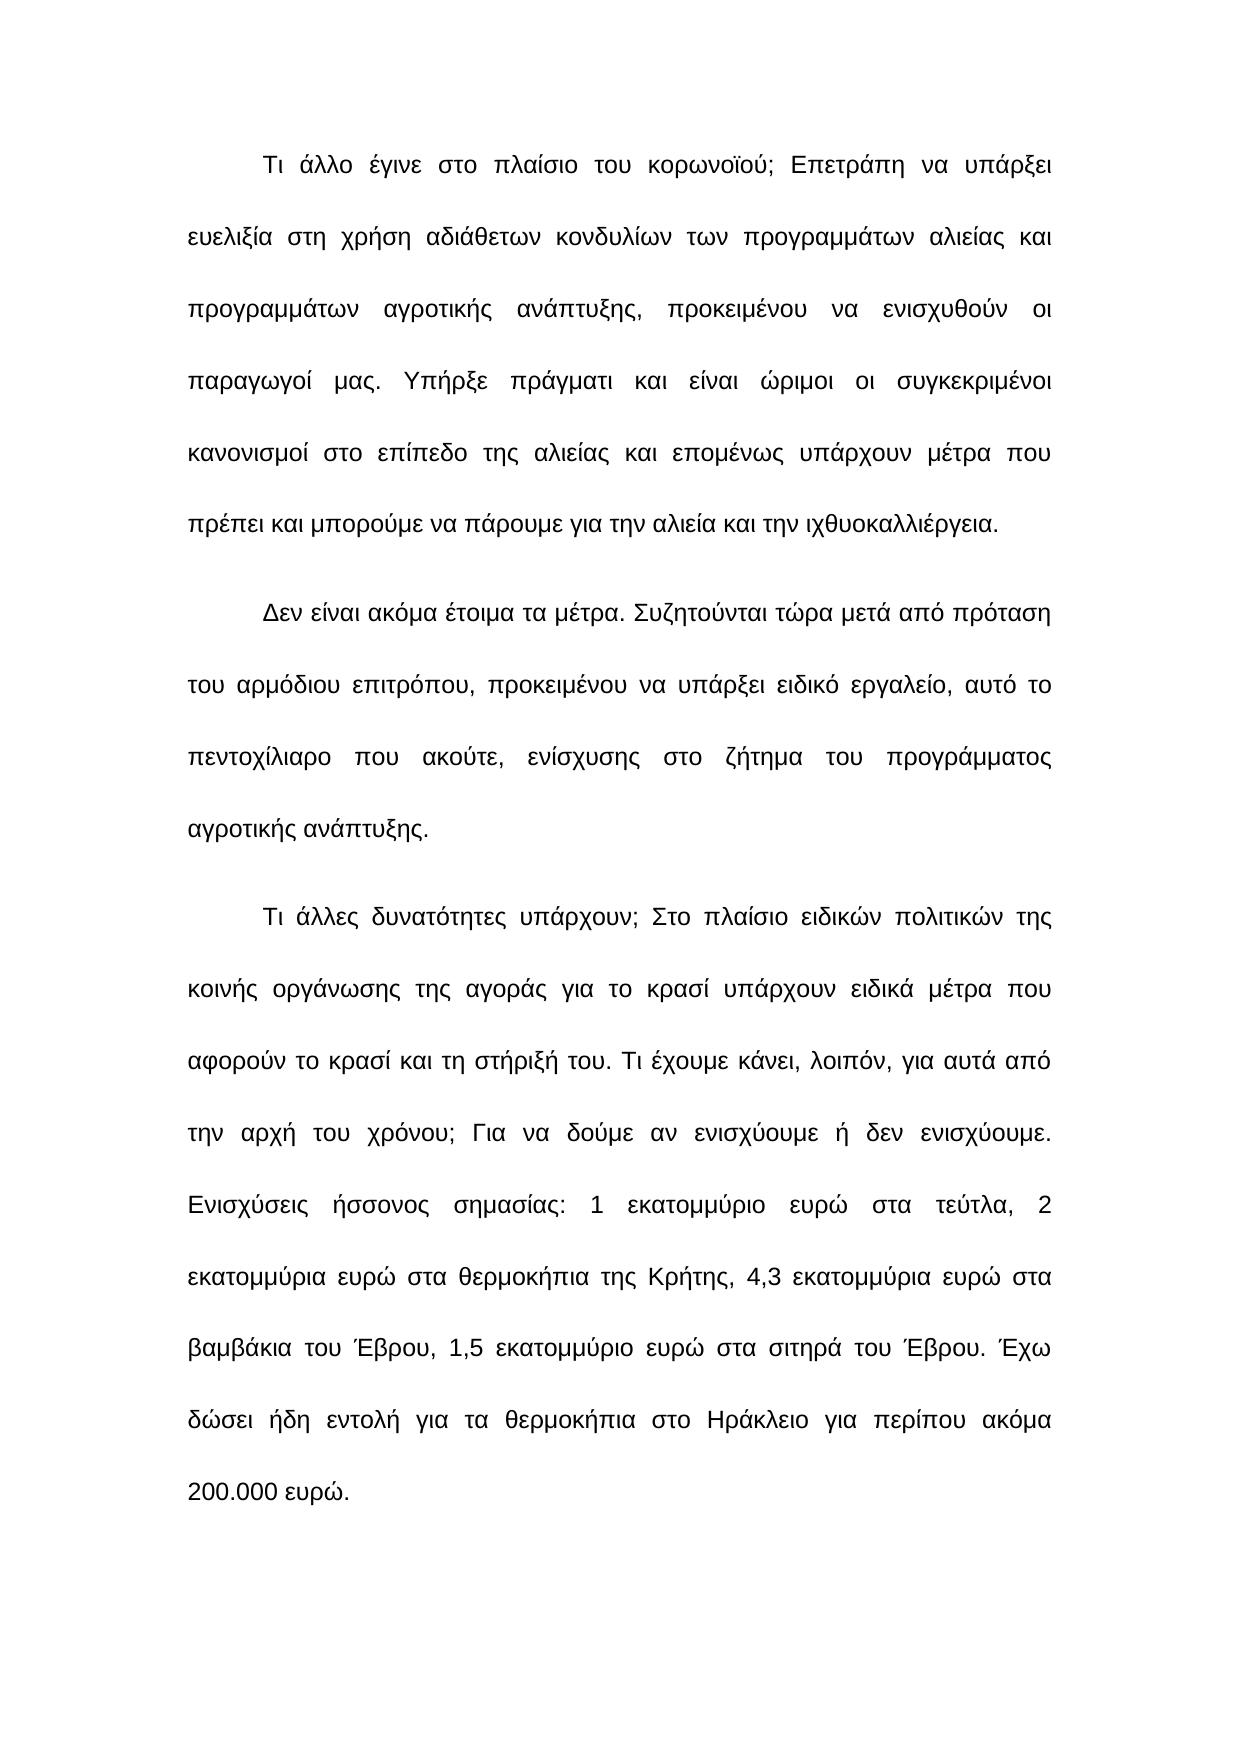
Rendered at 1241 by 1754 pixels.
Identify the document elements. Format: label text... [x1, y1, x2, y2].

text Τι άλλες δυνατότητες υπάρχουν; Στο πλαίσιο ειδικών πολιτικών της κοινής οργάνωσης της αγοράς για το κρασί υπάρχουν ειδικά μέτρα που αφορούν το κρασί και τη στήριξή του. Τι έχουμε κάνει, λοιπόν, για αυτά από την αρχή του χρόνου; Για να δούμε αν ενισχύουμε ή δεν ενισχύουμε. Ενισχύσεις ήσσονος σημασίας: 1 εκατομμύριο ευρώ στα τεύτλα, 2 εκατομμύρια ευρώ στα θερμοκήπια της Κρήτης, 4,3 εκατομμύρια ευρώ στα βαμβάκια του Έβρου, 1,5 εκατομμύριο ευρώ στα σιτηρά του Έβρου. Έχω δώσει ήδη εντολή για τα θερμοκήπια στο Ηράκλειο για περίπου ακόμα 200.000 ευρώ. [187, 902, 1053, 1506]
text Τι άλλο έγινε στο πλαίσιο του κορωνοϊού; Επετράπη να υπάρξει ευελιξία στη χρήση αδιάθετων κονδυλίων των προγραμμάτων αλιείας και προγραμμάτων αγροτικής ανάπτυξης, προκειμένου να ενισχυθούν οι παραγωγοί μας. Υπήρξε πράγματι και είναι ώριμοι οι συγκεκριμένοι κανονισμοί στο επίπεδο της αλιείας και επομένως υπάρχουν μέτρα που πρέπει και μπορούμε να πάρουμε για την αλιεία και την ιχθυοκαλλιέργεια. [187, 150, 1053, 538]
text Δεν είναι ακόμα έτοιμα τα μέτρα. Συζητούνται τώρα μετά από πρόταση του αρμόδιου επιτρόπου, προκειμένου να υπάρξει ειδικό εργαλείο, αυτό το πεντοχίλιαρο που ακούτε, ενίσχυσης στο ζήτημα του προγράμματος αγροτικής ανάπτυξης. [187, 598, 1053, 842]
